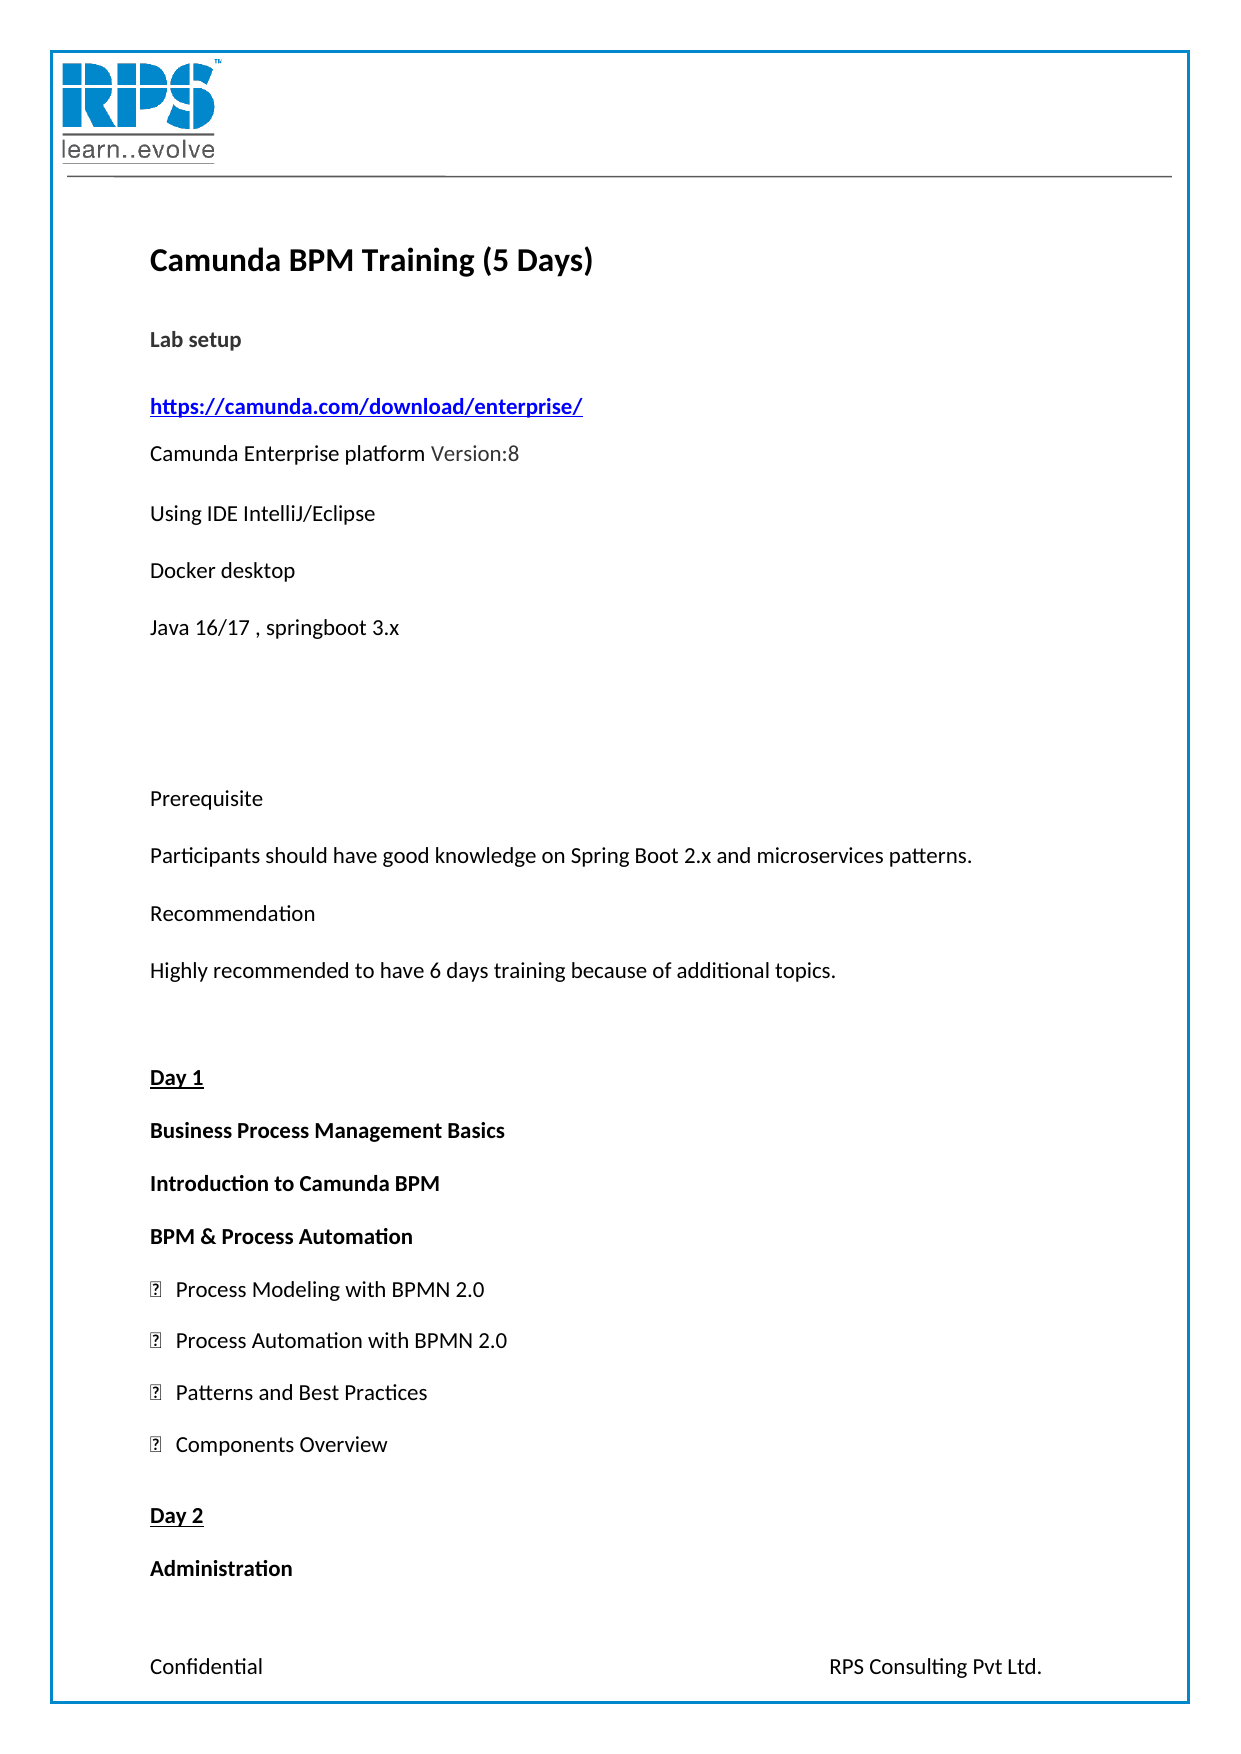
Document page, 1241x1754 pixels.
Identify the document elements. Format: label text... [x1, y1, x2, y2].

text Using IDE IntelliJ/Eclipse [150, 492, 1090, 529]
text Day 1 [150, 1063, 1090, 1091]
subtitle https://camunda.com/download/enterprise/ [150, 392, 1090, 420]
text Java 16/17 , springboot 3.x [150, 607, 1090, 643]
text Participants should have good knowledge on Spring Boot 2.x and microservices patterns. [150, 835, 1090, 871]
text Business Process Management Basics [150, 1116, 1090, 1144]
picture [62, 59, 222, 164]
text Camunda BPM Training (5 Days) [150, 239, 1090, 279]
text Prerequisite [150, 778, 1090, 814]
text Administration [150, 1554, 1090, 1582]
subtitle Lab setup [150, 325, 1090, 353]
text Introduction to Camunda BPM [150, 1169, 1090, 1197]
text BPM & Process Automation [150, 1222, 1090, 1250]
text Day 2 [150, 1501, 1090, 1529]
list Components Overview [150, 1430, 1090, 1458]
list Patterns and Best Practices [150, 1378, 1090, 1406]
list Process Automation with BPMN 2.0 [150, 1326, 1090, 1354]
list Process Modeling with BPMN 2.0 [150, 1275, 1090, 1303]
text Highly recommended to have 6 days training because of additional topics. [150, 949, 1090, 985]
text Recommendation [150, 892, 1090, 928]
text Camunda Enterprise platform Version:8 [150, 439, 1090, 467]
text Docker desktop [150, 549, 1090, 586]
